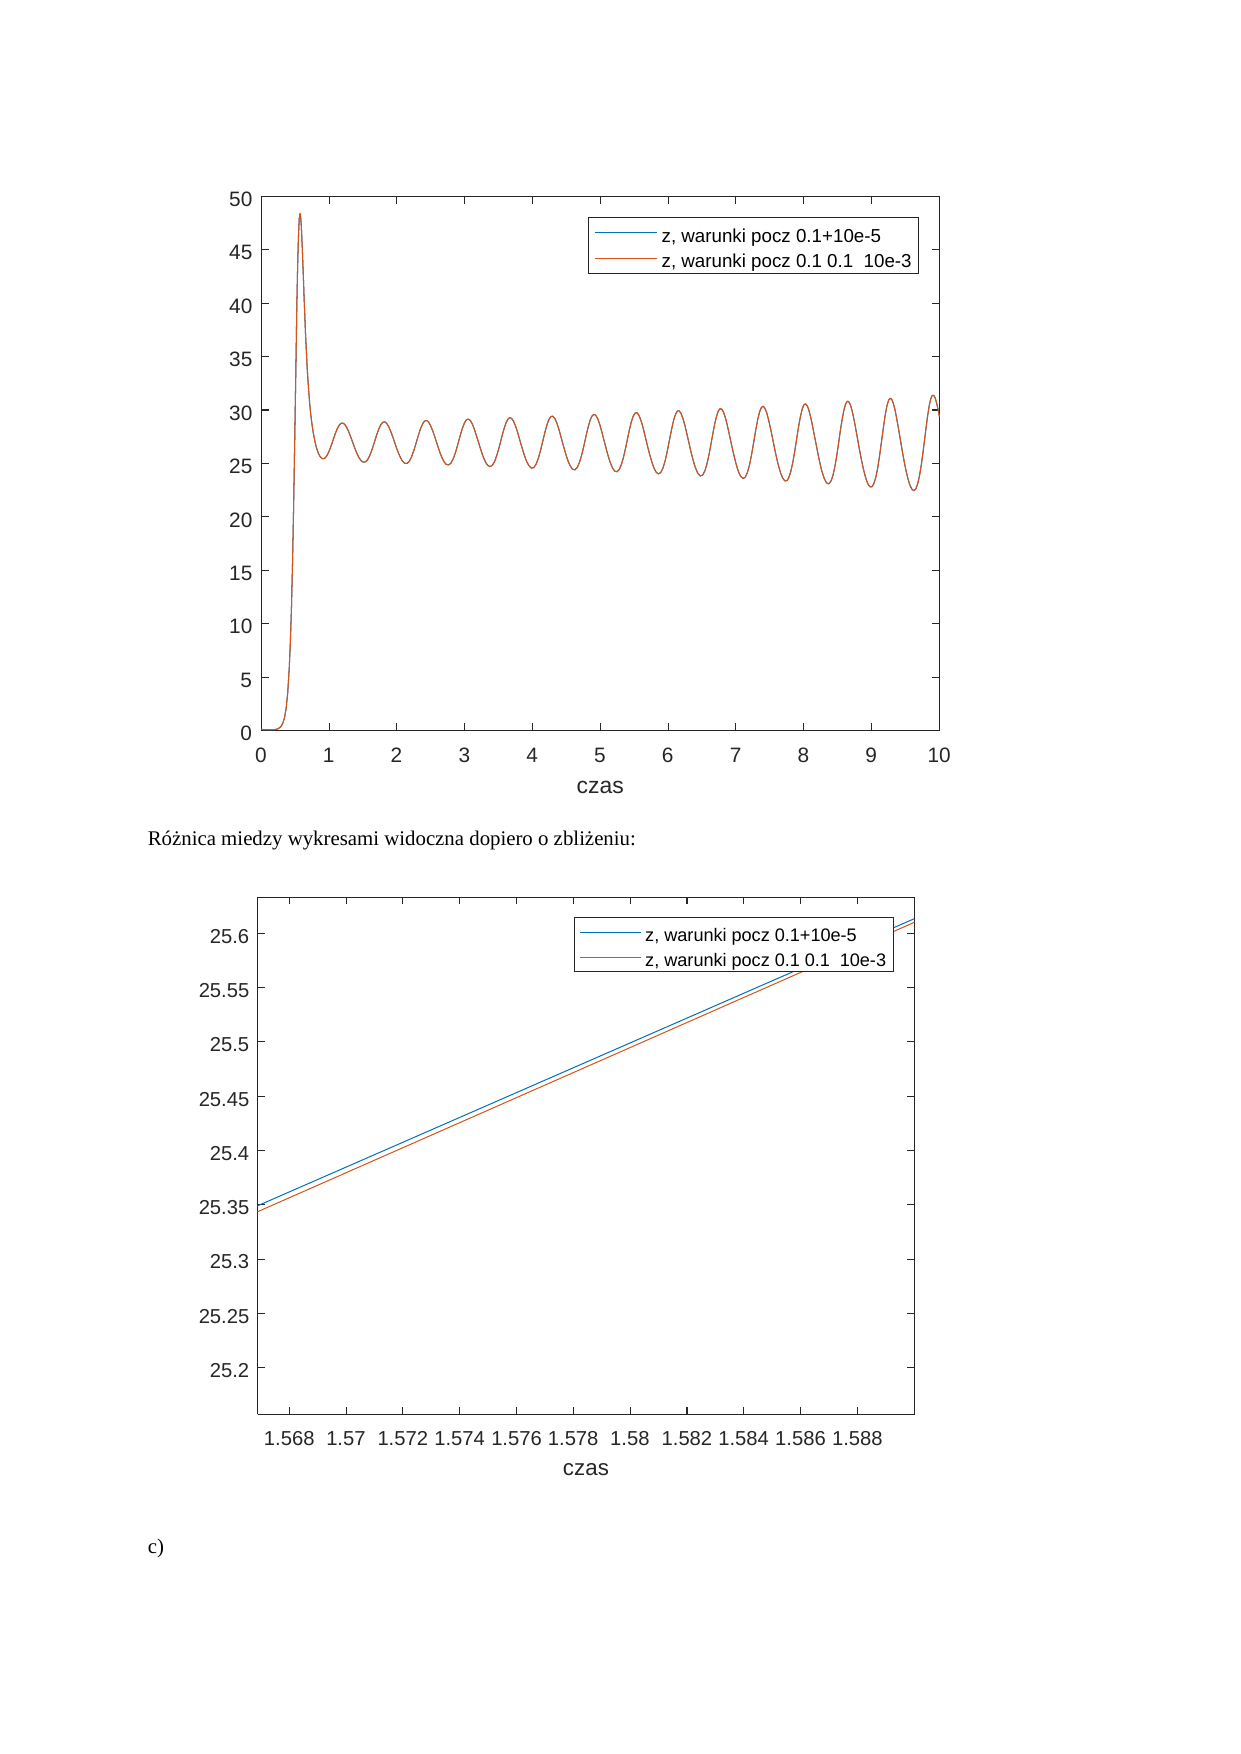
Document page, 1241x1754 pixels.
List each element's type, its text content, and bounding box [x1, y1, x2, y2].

text Różnica miedzy wykresami widoczna dopiero o zbliżeniu: [148, 826, 1093, 850]
text c) [148, 1534, 1093, 1558]
